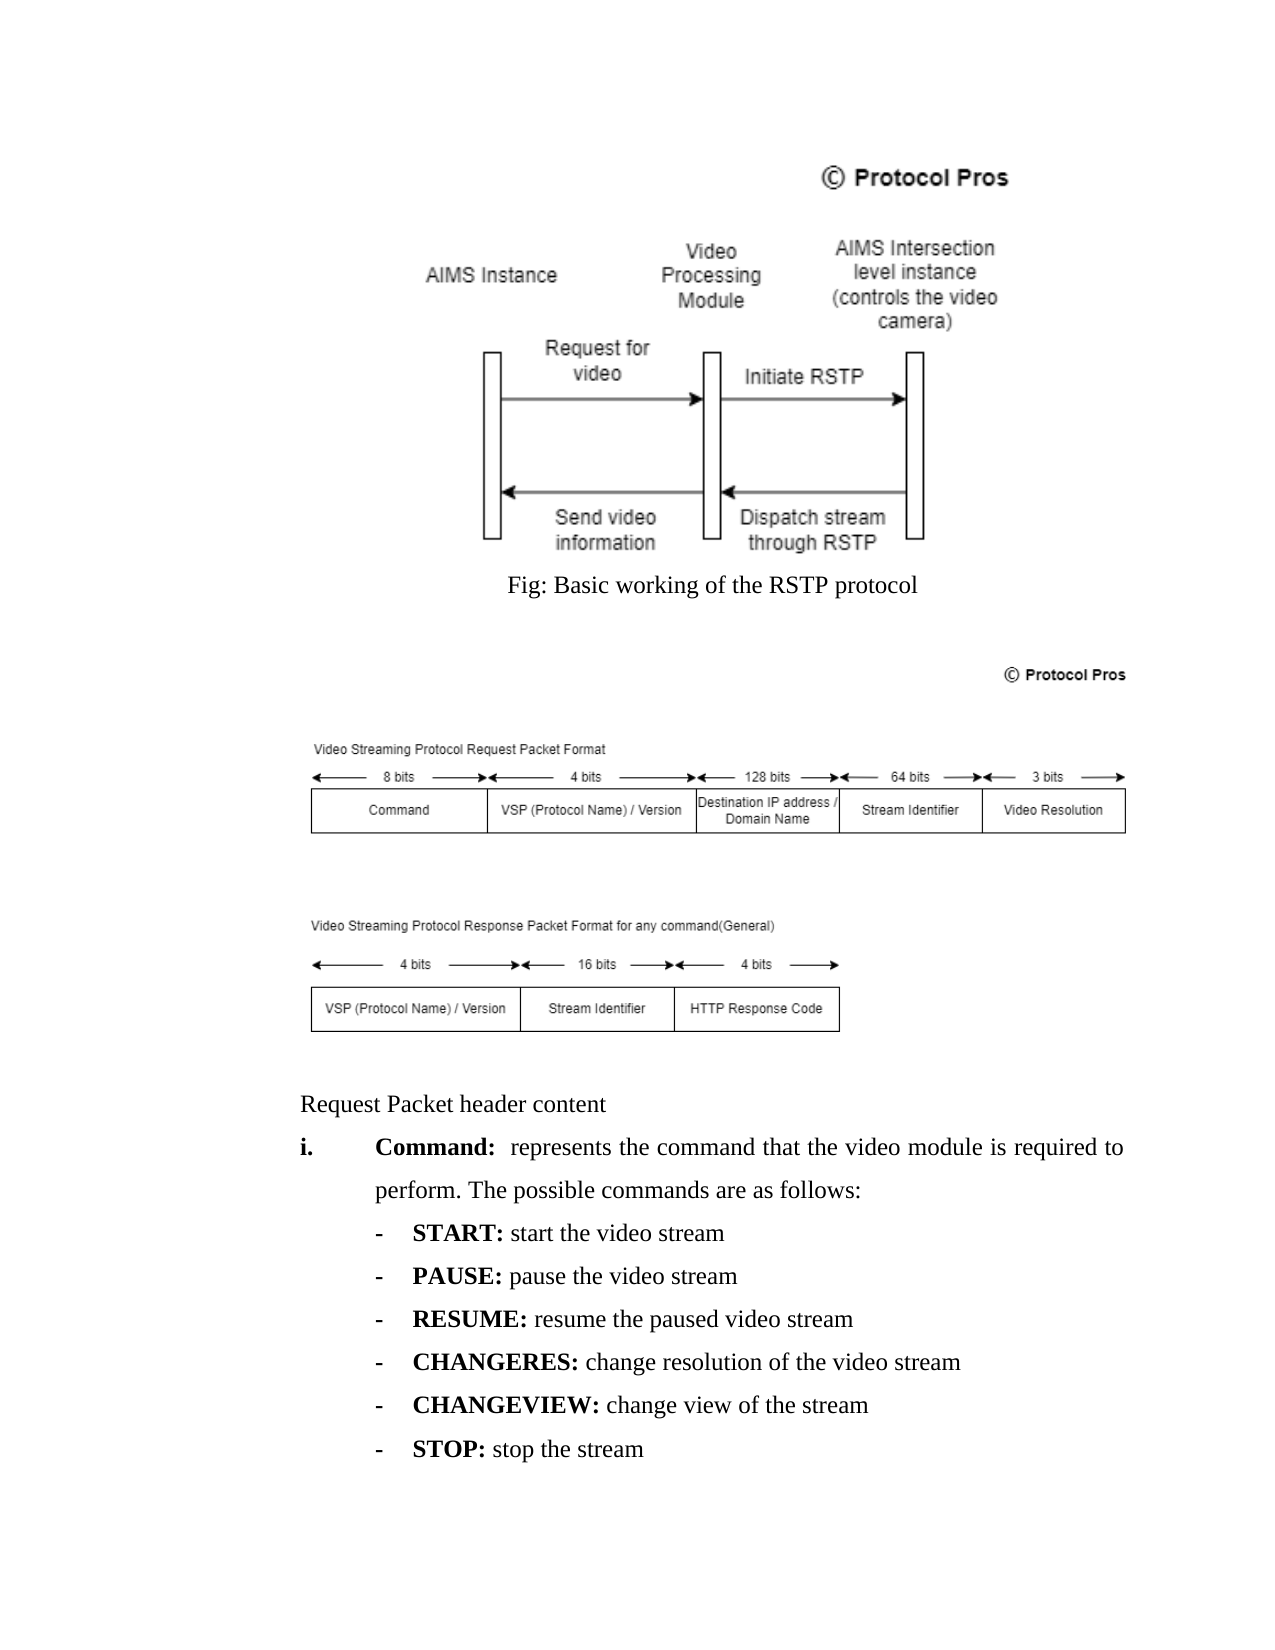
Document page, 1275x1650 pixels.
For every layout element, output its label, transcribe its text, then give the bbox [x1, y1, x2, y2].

list START: start the video stream [375, 1218, 1125, 1247]
picture [300, 656, 1137, 1032]
list Request Packet header content [300, 1089, 1125, 1117]
list Command: represents the command that the video module is required to perform. The possible commands are as follows: [300, 1132, 1125, 1204]
list CHANGERES: change resolution of the video stream [375, 1347, 1125, 1376]
picture [399, 150, 1026, 557]
list RESUME: resume the paused video stream [375, 1304, 1125, 1333]
list STOP: stop the stream [375, 1434, 1125, 1462]
list CHANGEVIEW: change view of the stream [375, 1391, 1125, 1419]
list PAUSE: pause the video stream [375, 1261, 1125, 1290]
list Fig: Basic working of the RSTP protocol [300, 571, 1125, 599]
